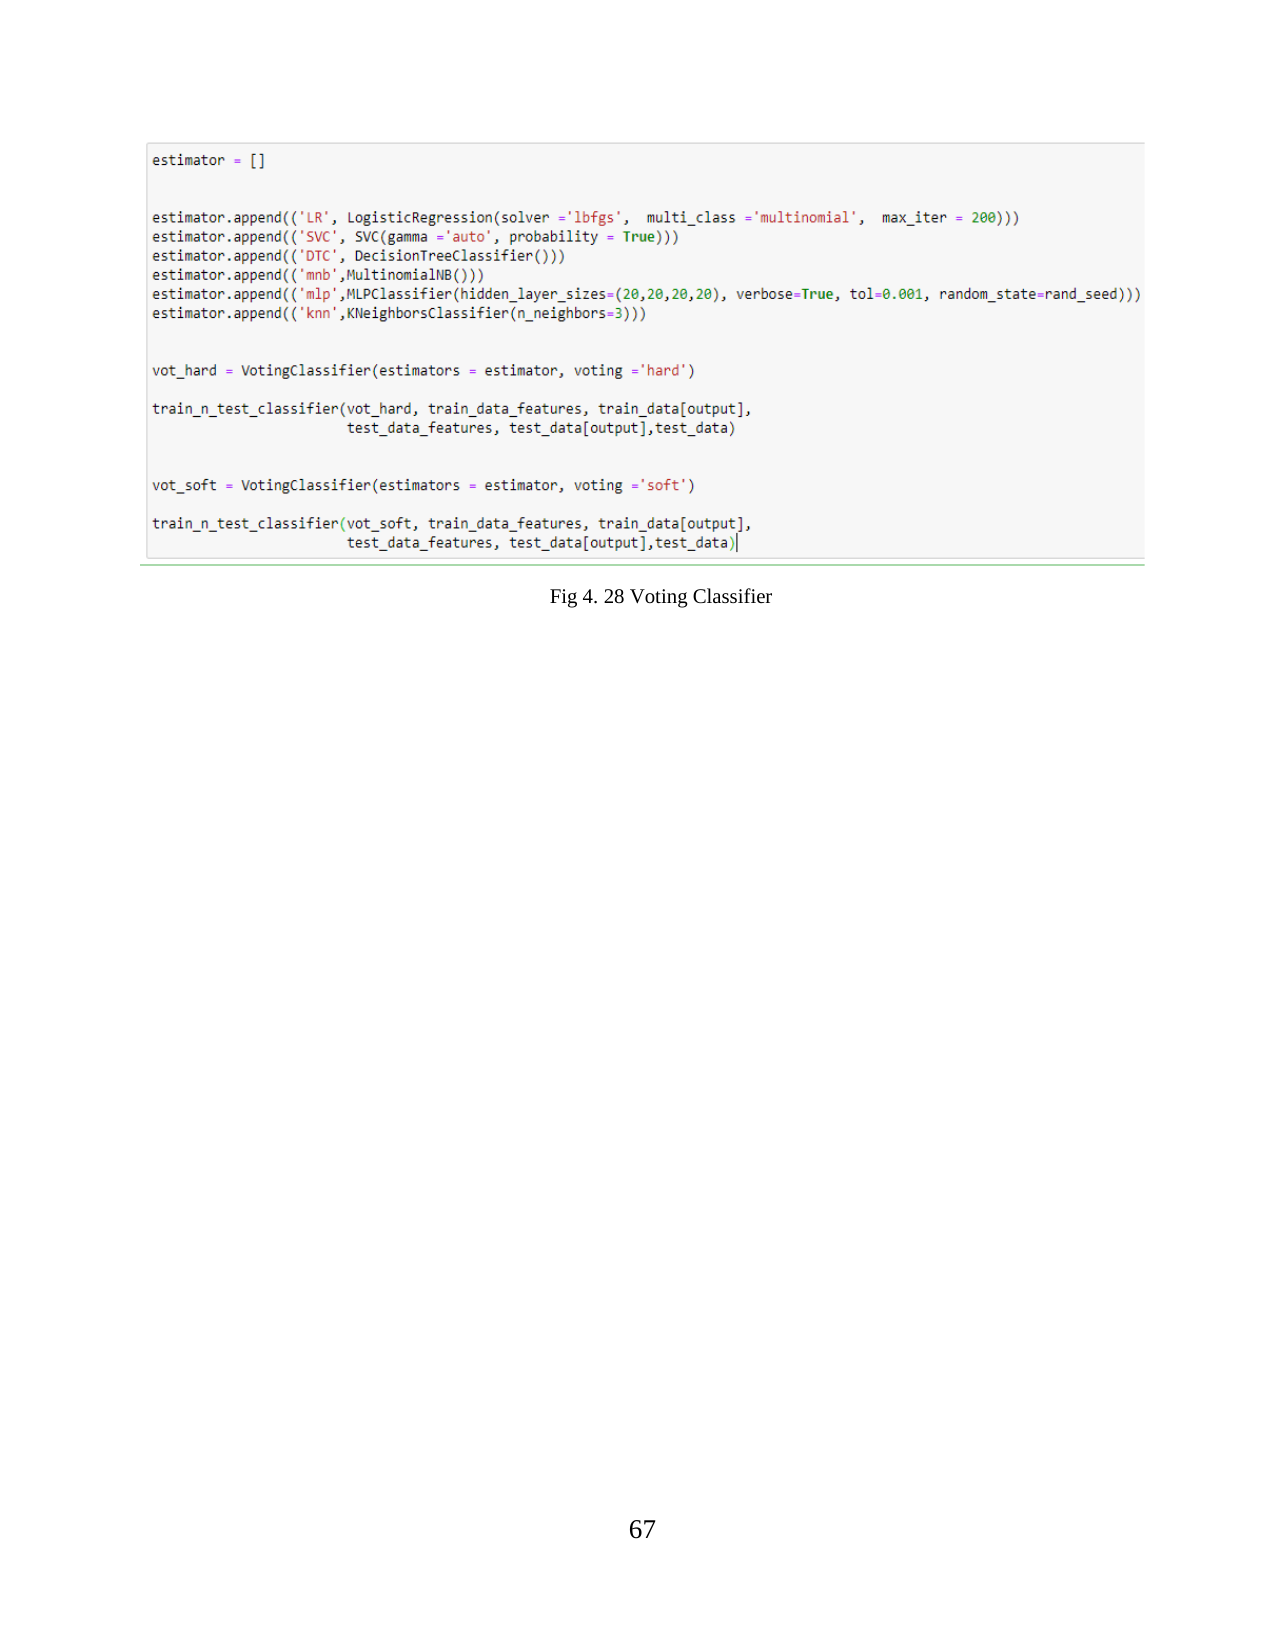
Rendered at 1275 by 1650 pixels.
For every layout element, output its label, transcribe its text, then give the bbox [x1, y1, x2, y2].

picture [140, 137, 1145, 569]
text Fig 4. 28 Voting Classifier [150, 584, 1172, 608]
